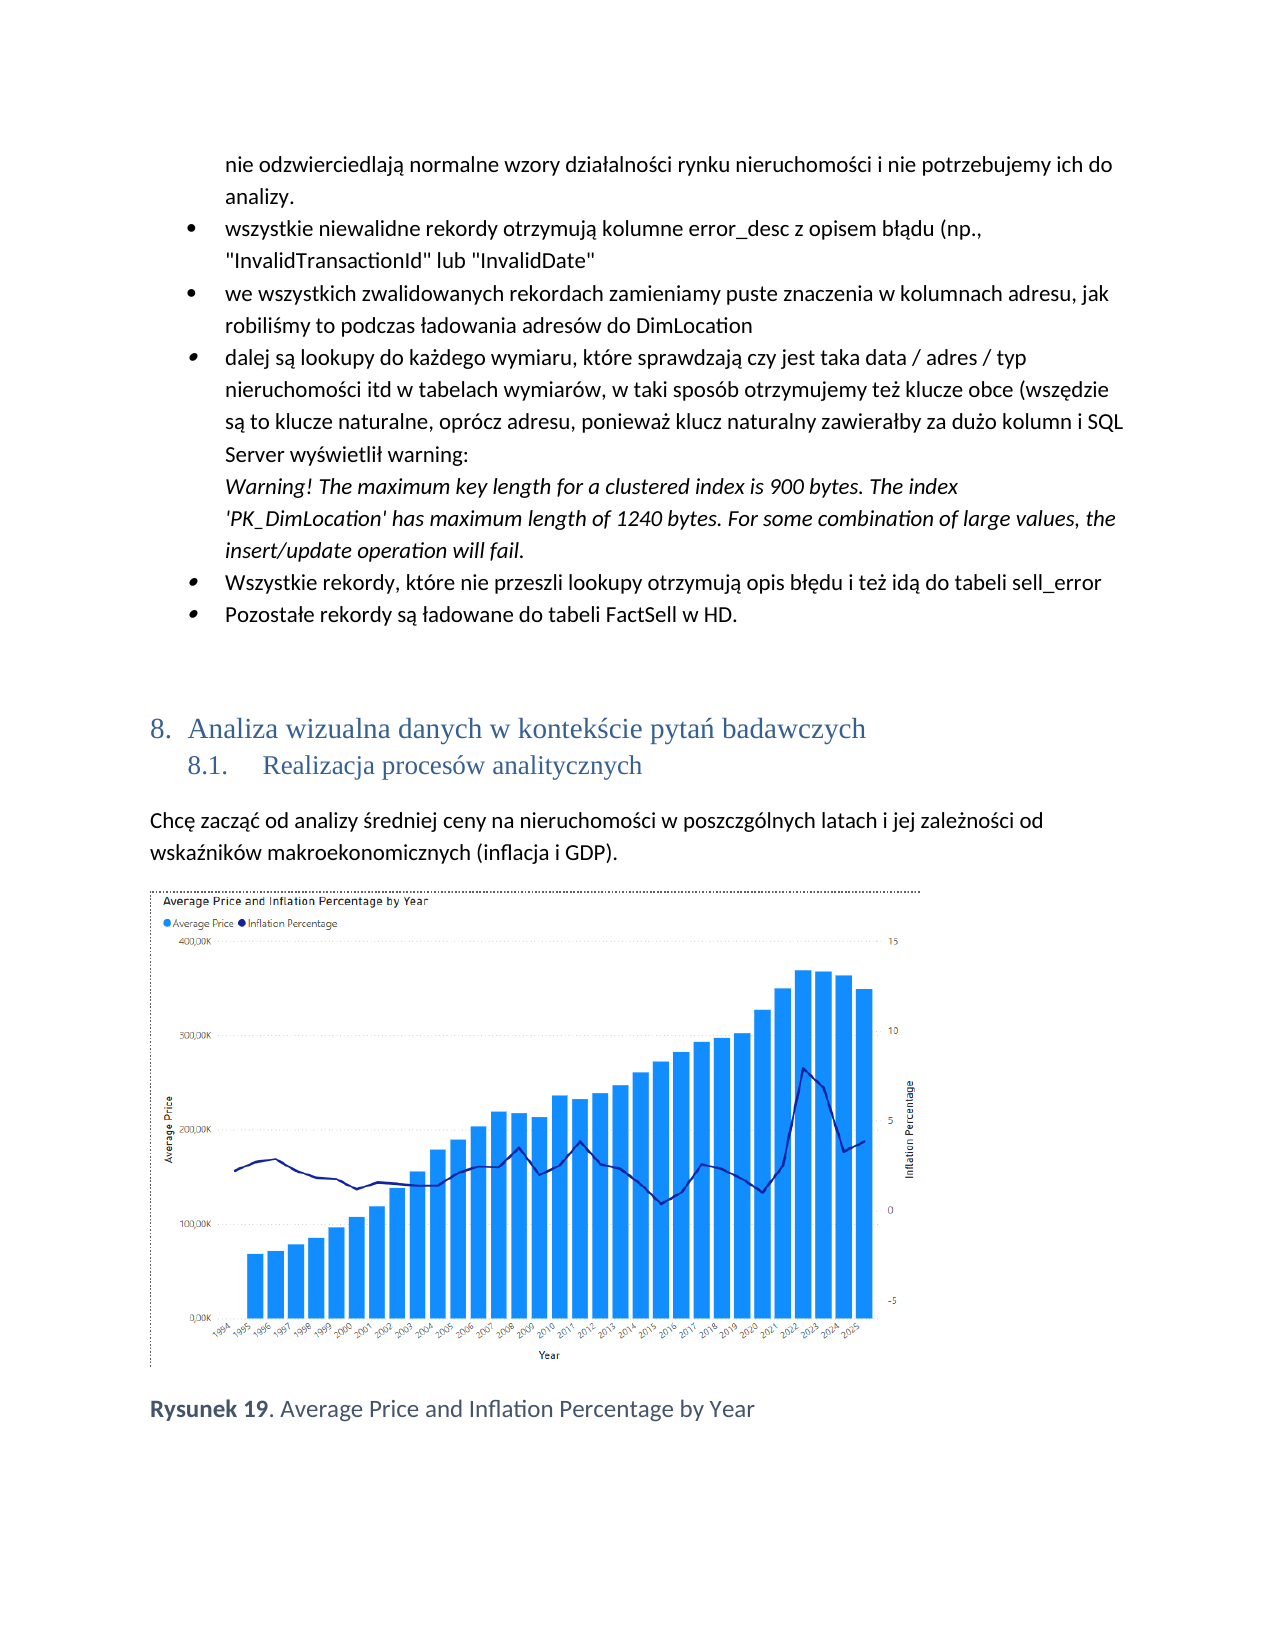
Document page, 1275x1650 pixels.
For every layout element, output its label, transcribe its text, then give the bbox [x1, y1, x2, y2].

list Realizacja procesów analitycznych [187, 749, 1125, 781]
list wszystkie niewalidne rekordy otrzymują kolumne error_desc z opisem błądu (np., "InvalidTransactionId" lub "InvalidDate" [187, 214, 1125, 274]
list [187, 150, 1125, 210]
list dalej są lookupy do każdego wymiaru, które sprawdzają czy jest taka data / adres / typ nieruchomości itd w tabelach wymiarów, w taki sposób otrzymujemy też klucze obce (wszędzie są to klucze naturalne, oprócz adresu, ponieważ klucz naturalny zawierałby za dużo kolumn i SQL Server wyświetlił warning: Warning! The maximum key length for a clustered index is 900 bytes. The index 'PK_DimLocation' has maximum length of 1240 bytes. For some combination of large values, the insert/update operation will fail. [187, 343, 1125, 564]
picture [150, 891, 921, 1368]
subtitle Analiza wizualna danych w kontekście pytań badawczych [150, 711, 1125, 744]
list Pozostałe rekordy są ładowane do tabeli FactSell w HD. [187, 601, 1125, 629]
list Wszystkie rekordy, które nie przeszli lookupy otrzymują opis błędu i też idą do tabeli sell_error [187, 568, 1125, 596]
text Chcę zacząć od analizy średniej ceny na nieruchomości w poszczgólnych latach i jej zależności od wskaźników makroekonomicznych (inflacja i GDP). [150, 806, 1125, 866]
list we wszystkich zwalidowanych rekordach zamieniamy puste znaczenia w kolumnach adresu, jak robiliśmy to podczas ładowania adresów do DimLocation [187, 279, 1125, 339]
text Rysunek 19. Average Price and Inflation Percentage by Year [150, 1393, 1125, 1423]
